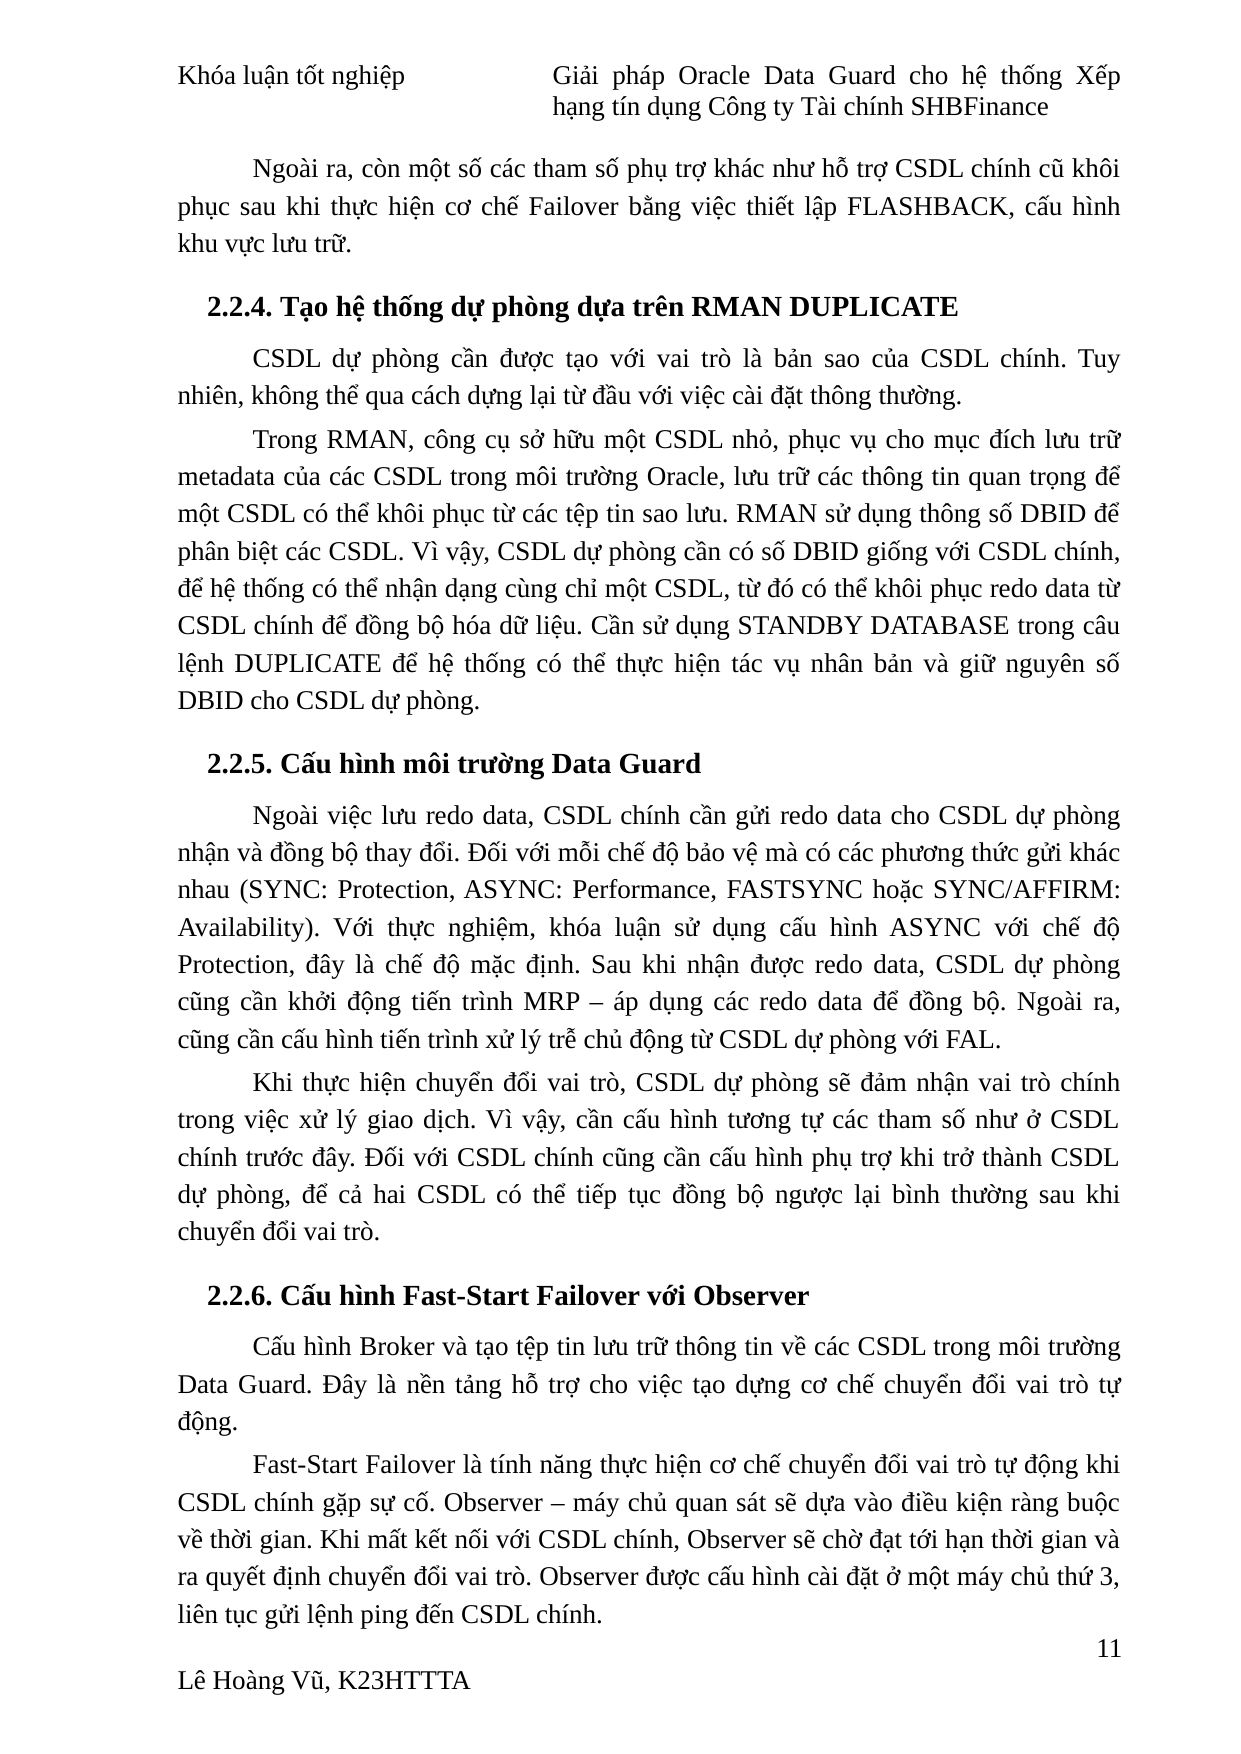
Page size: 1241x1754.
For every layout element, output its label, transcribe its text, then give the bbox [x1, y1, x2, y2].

text Ngoài việc lưu redo data, CSDL chính cần gửi redo data cho CSDL dự phòng nhận và đồng bộ thay đổi. Đối với mỗi chế độ bảo vệ mà có các phương thức gửi khác nhau (SYNC: Protection, ASYNC: Performance, FASTSYNC hoặc SYNC/AFFIRM: Availability). Với thực nghiệm, khóa luận sử dụng cấu hình ASYNC với chế độ Protection, đây là chế độ mặc định. Sau khi nhận được redo data, CSDL dự phòng cũng cần khởi động tiến trình MRP – áp dụng các redo data để đồng bộ. Ngoài ra, cũng cần cấu hình tiến trình xử lý trễ chủ động từ CSDL dự phòng với FAL. [177, 799, 1122, 1054]
text Cấu hình Fast-Start Failover với Observer [177, 1278, 1122, 1311]
text Cấu hình môi trường Data Guard [177, 746, 1122, 780]
text Cấu hình Broker và tạo tệp tin lưu trữ thông tin về các CSDL trong môi trường Data Guard. Đây là nền tảng hỗ trợ cho việc tạo dựng cơ chế chuyển đổi vai trò tự động. [177, 1330, 1122, 1436]
text Trong RMAN, công cụ sở hữu một CSDL nhỏ, phục vụ cho mục đích lưu trữ metadata của các CSDL trong môi trường Oracle, lưu trữ các thông tin quan trọng để một CSDL có thể khôi phục từ các tệp tin sao lưu. RMAN sử dụng thông số DBID để phân biệt các CSDL. Vì vậy, CSDL dự phòng cần có số DBID giống với CSDL chính, để hệ thống có thể nhận dạng cùng chỉ một CSDL, từ đó có thể khôi phục redo data từ CSDL chính để đồng bộ hóa dữ liệu. Cần sử dụng STANDBY DATABASE trong câu lệnh DUPLICATE để hệ thống có thể thực hiện tác vụ nhân bản và giữ nguyên số DBID cho CSDL dự phòng. [177, 423, 1122, 715]
text Fast-Start Failover là tính năng thực hiện cơ chế chuyển đổi vai trò tự động khi CSDL chính gặp sự cố. Observer – máy chủ quan sát sẽ dựa vào điều kiện ràng buộc về thời gian. Khi mất kết nối với CSDL chính, Observer sẽ chờ đạt tới hạn thời gian và ra quyết định chuyển đổi vai trò. Observer được cấu hình cài đặt ở một máy chủ thứ 3, liên tục gửi lệnh ping đến CSDL chính. [177, 1448, 1122, 1629]
text Tạo hệ thống dự phòng dựa trên RMAN DUPLICATE [177, 289, 1122, 323]
text Khi thực hiện chuyển đổi vai trò, CSDL dự phòng sẽ đảm nhận vai trò chính trong việc xử lý giao dịch. Vì vậy, cần cấu hình tương tự các tham số như ở CSDL chính trước đây. Đối với CSDL chính cũng cần cấu hình phụ trợ khi trở thành CSDL dự phòng, để cả hai CSDL có thể tiếp tục đồng bộ ngược lại bình thường sau khi chuyển đổi vai trò. [177, 1066, 1122, 1247]
text CSDL dự phòng cần được tạo với vai trò là bản sao của CSDL chính. Tuy nhiên, không thể qua cách dựng lại từ đầu với việc cài đặt thông thường. [177, 342, 1122, 411]
text Ngoài ra, còn một số các tham số phụ trợ khác như hỗ trợ CSDL chính cũ khôi phục sau khi thực hiện cơ chế Failover bằng việc thiết lập FLASHBACK, cấu hình khu vực lưu trữ. [177, 152, 1122, 258]
